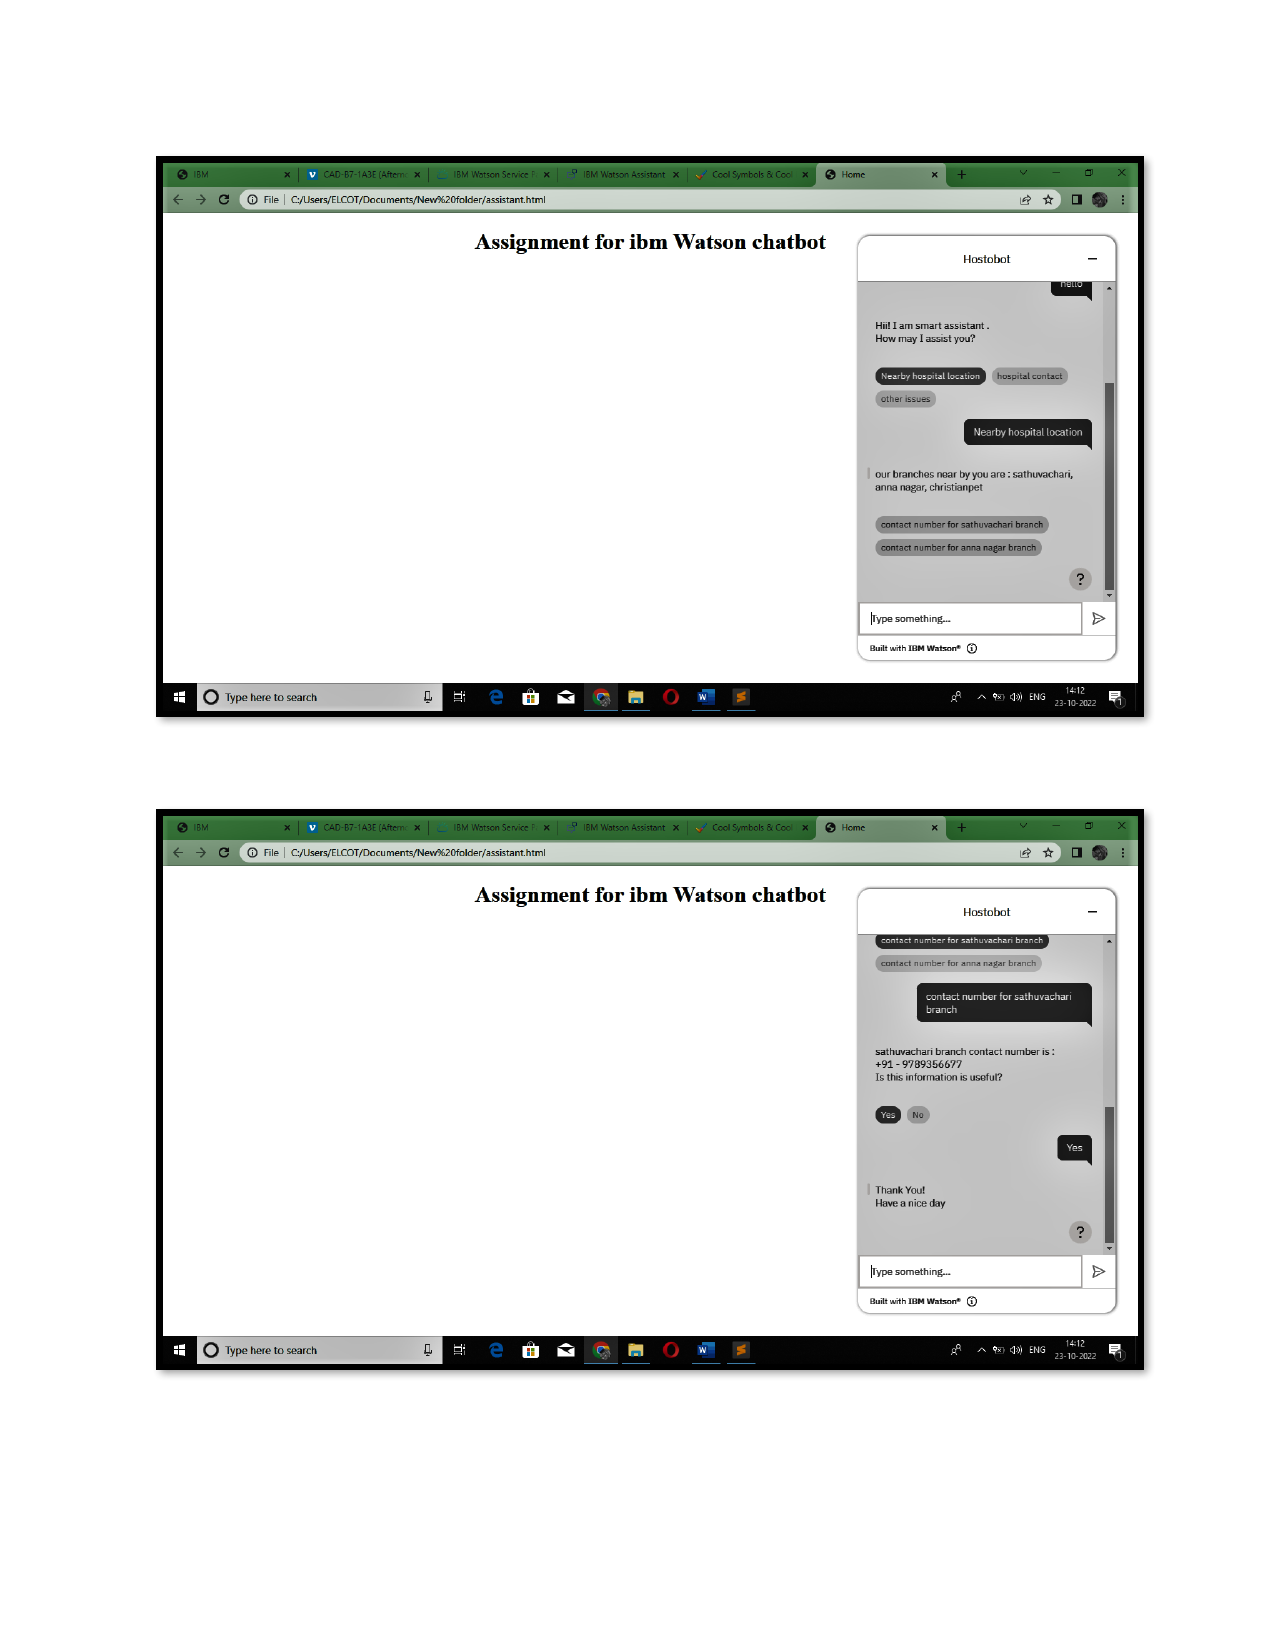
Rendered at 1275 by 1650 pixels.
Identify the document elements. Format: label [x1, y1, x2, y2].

picture [163, 163, 1138, 711]
picture [163, 816, 1138, 1364]
